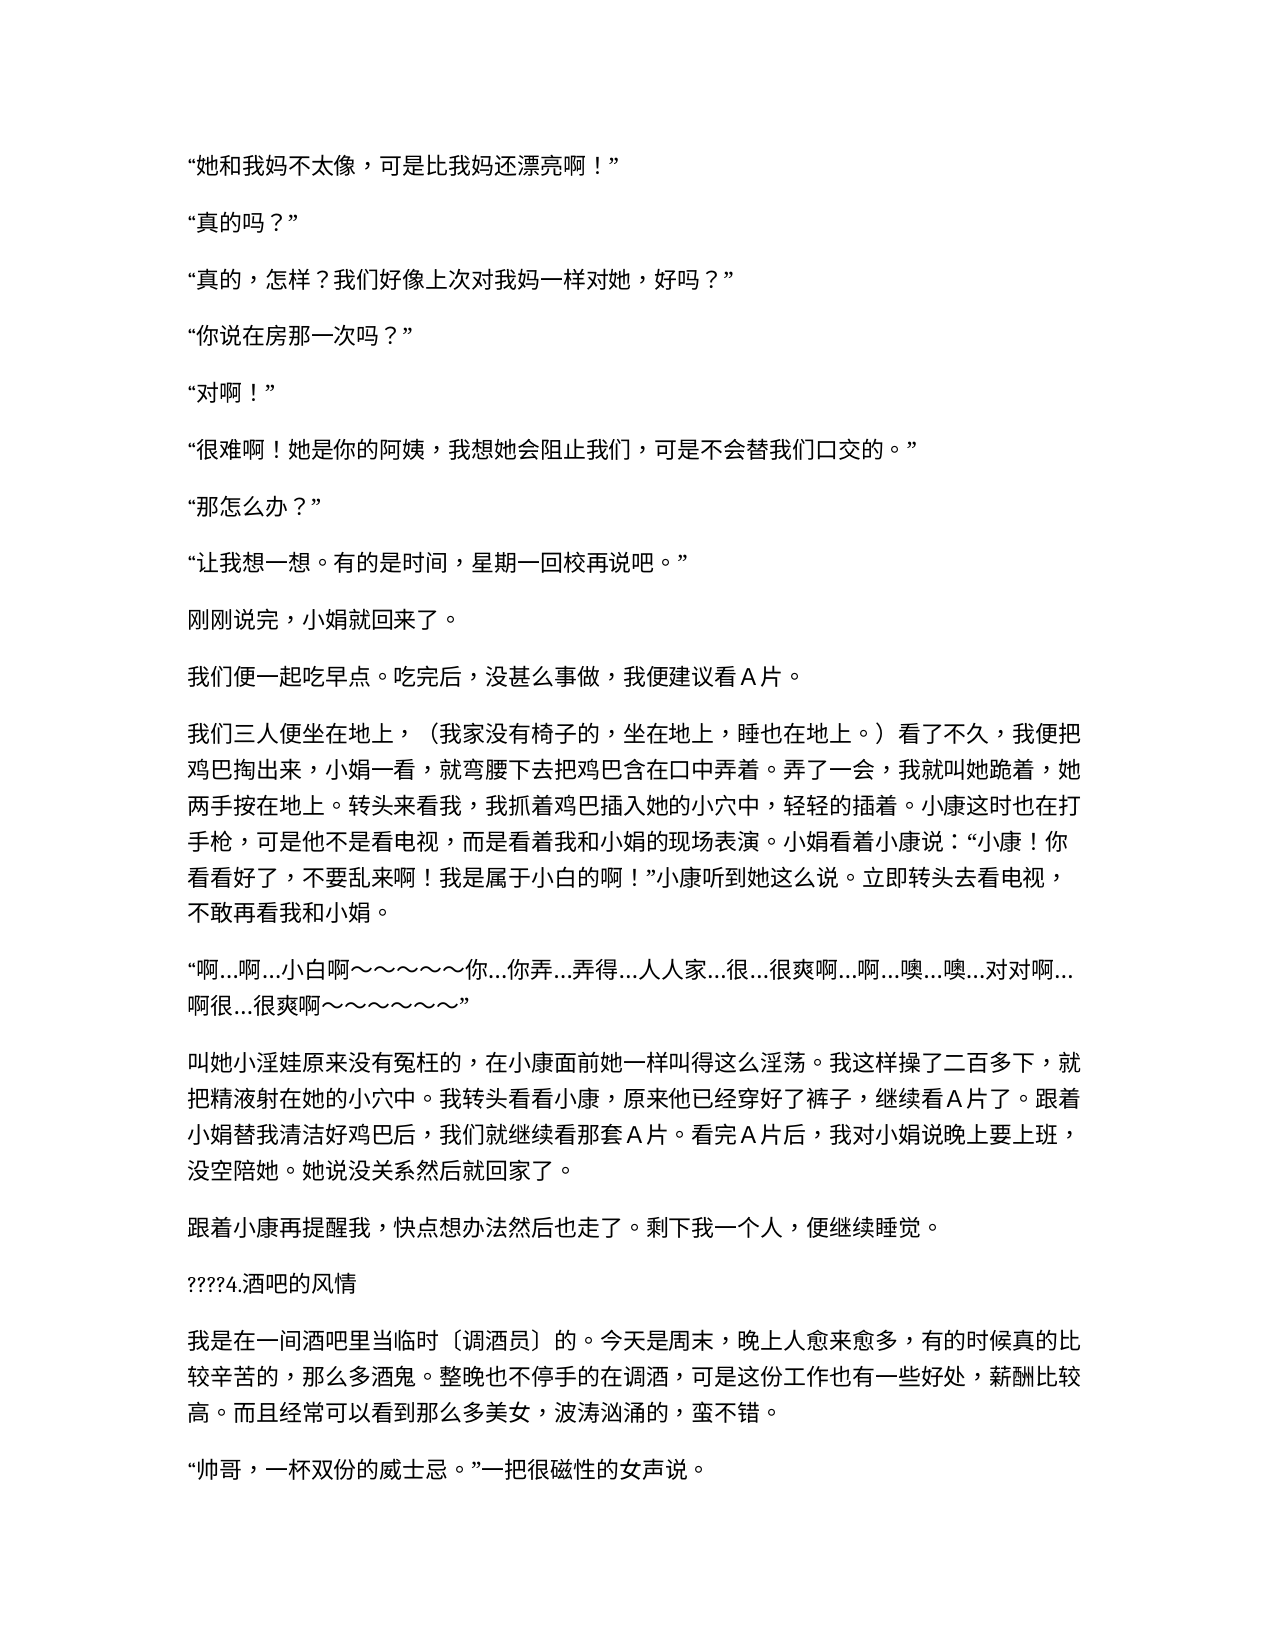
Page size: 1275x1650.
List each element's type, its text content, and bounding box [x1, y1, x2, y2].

text 跟着小康再提醒我，快点想办法然后也走了。剩下我一个人，便继续睡觉。 [187, 1211, 1087, 1243]
text 叫她小淫娃原来没有冤枉的，在小康面前她一样叫得这么淫荡。我这样操了二百多下，就把精液射在她的小穴中。我转头看看小康，原来他已经穿好了裤子，继续看Ａ片了。跟着小娟替我清洁好鸡巴后，我们就继续看那套Ａ片。看完Ａ片后，我对小娟说晚上要上班，没空陪她。她说没关系然后就回家了。 [187, 1047, 1087, 1186]
text “真的，怎样？我们好像上次对我妈一样对她，好吗？” [187, 263, 1087, 295]
text 我们便一起吃早点。吃完后，没甚么事做，我便建议看Ａ片。 [187, 661, 1087, 692]
text “帅哥，一杯双份的威士忌。”一把很磁性的女声说。 [187, 1454, 1087, 1485]
text 我们三人便坐在地上，（我家没有椅子的，坐在地上，睡也在地上。）看了不久，我便把鸡巴掏出来，小娟一看，就弯腰下去把鸡巴含在口中弄着。弄了一会，我就叫她跪着，她两手按在地上。转头来看我，我抓着鸡巴插入她的小穴中，轻轻的插着。小康这时也在打手枪，可是他不是看电视，而是看着我和小娟的现场表演。小娟看着小康说：“小康！你看看好了，不要乱来啊！我是属于小白的啊！”小康听到她这么说。立即转头去看电视，不敢再看我和小娟。 [187, 718, 1087, 929]
text “很难啊！她是你的阿姨，我想她会阻止我们，可是不会替我们口交的。” [187, 434, 1087, 465]
text “啊…啊…小白啊～～～～～你…你弄…弄得…人人家…很…很爽啊…啊…噢…噢…对对啊…啊很…很爽啊～～～～～～” [187, 954, 1087, 1021]
text “她和我妈不太像，可是比我妈还漂亮啊！” [187, 150, 1087, 181]
text ????4.酒吧的风情 [187, 1268, 1087, 1299]
text “你说在房那一次吗？” [187, 320, 1087, 352]
text “那怎么办？” [187, 491, 1087, 522]
text “让我想一想。有的是时间，星期一回校再说吧。” [187, 547, 1087, 579]
text 刚刚说完，小娟就回来了。 [187, 604, 1087, 635]
text “对啊！” [187, 377, 1087, 408]
text “真的吗？” [187, 207, 1087, 238]
text 我是在一间酒吧里当临时〔调酒员〕的。今天是周末，晚上人愈来愈多，有的时候真的比较辛苦的，那么多酒鬼。整晚也不停手的在调酒，可是这份工作也有一些好处，薪酬比较高。而且经常可以看到那么多美女，波涛汹涌的，蛮不错。 [187, 1325, 1087, 1428]
